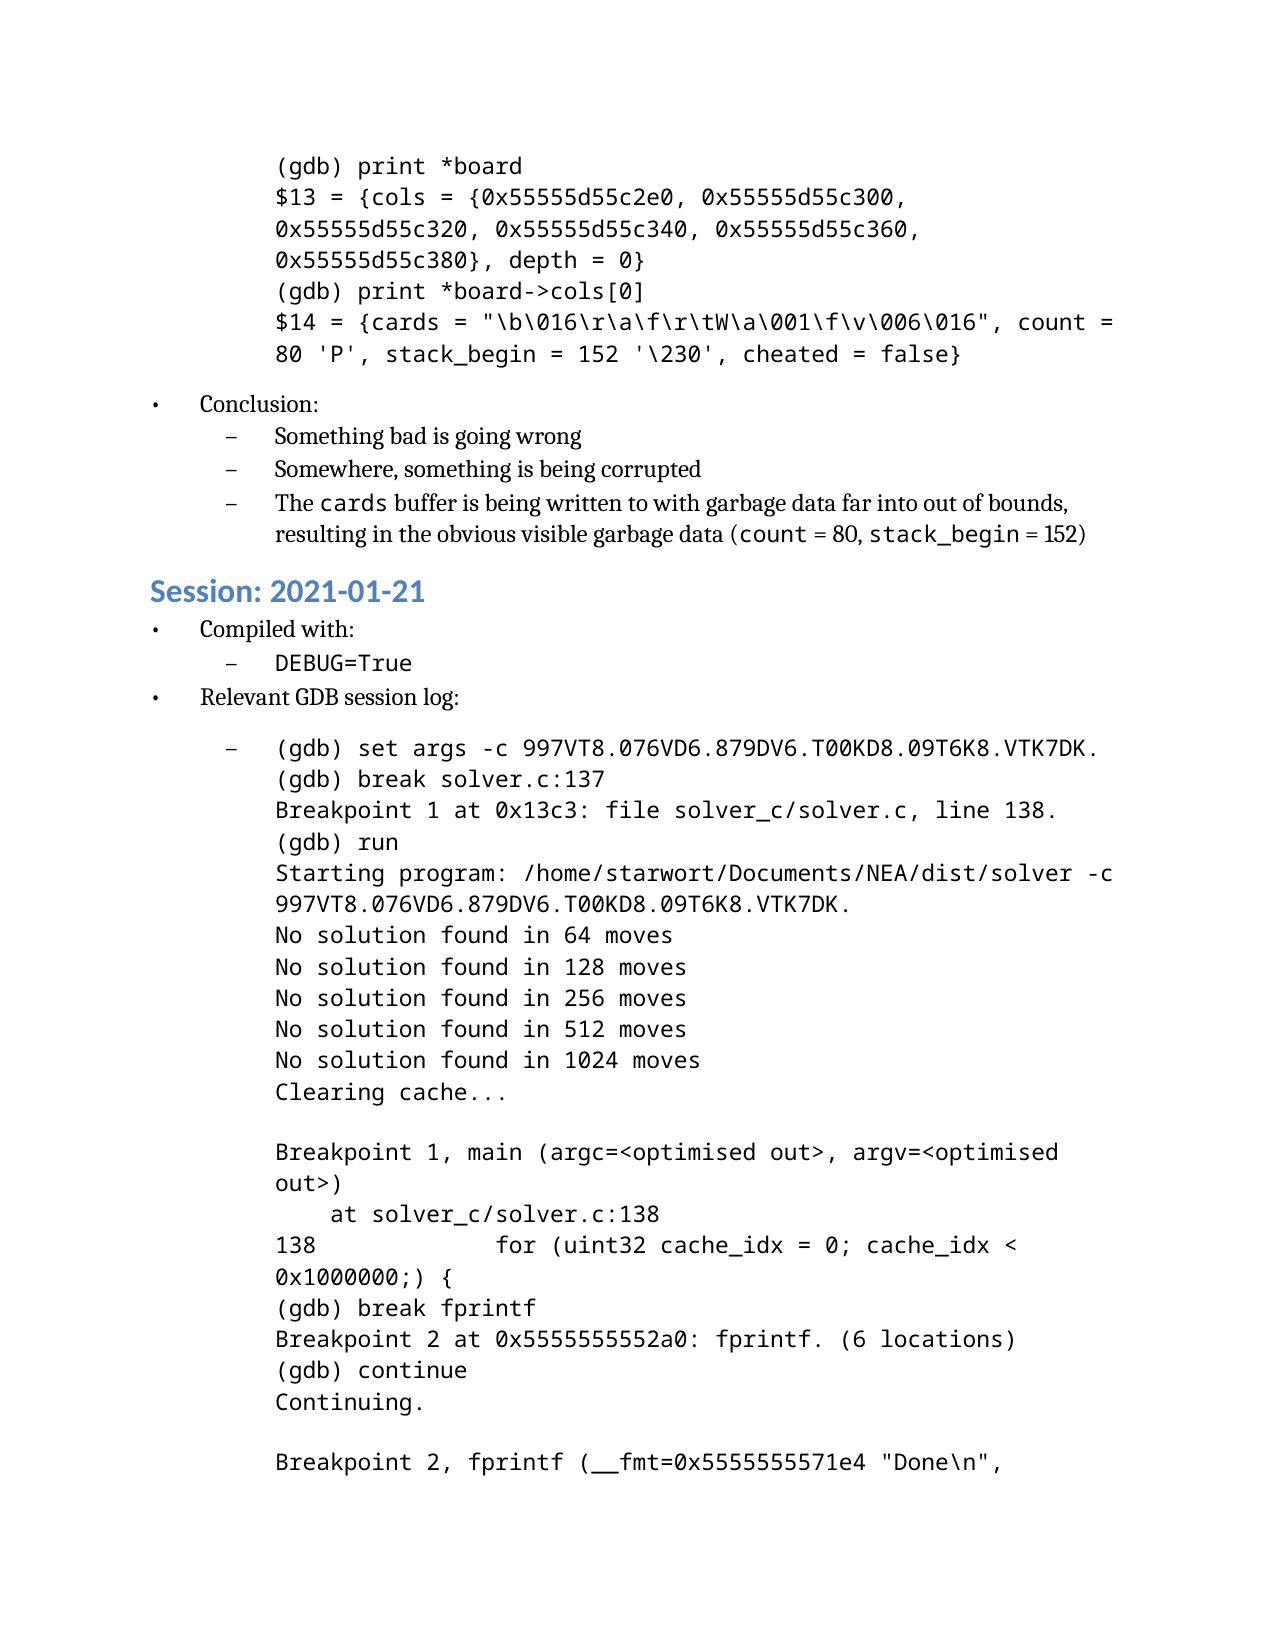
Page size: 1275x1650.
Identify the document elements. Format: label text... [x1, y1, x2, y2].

list Something bad is going wrong [225, 422, 1125, 451]
subtitle Session: 2021-01-21 [150, 570, 1125, 611]
list Compiled with: [150, 615, 1125, 644]
list DEBUG=True [225, 647, 1125, 679]
list Somewhere, something is being corrupted [225, 454, 1125, 483]
list Conclusion: [150, 389, 1125, 418]
list Relevant GDB session log: [150, 682, 1125, 711]
list The cards buffer is being written to with garbage data far into out of bounds, resulting in the obvious visible garbage data (count = 80, stack_begin = 152) [225, 487, 1125, 549]
